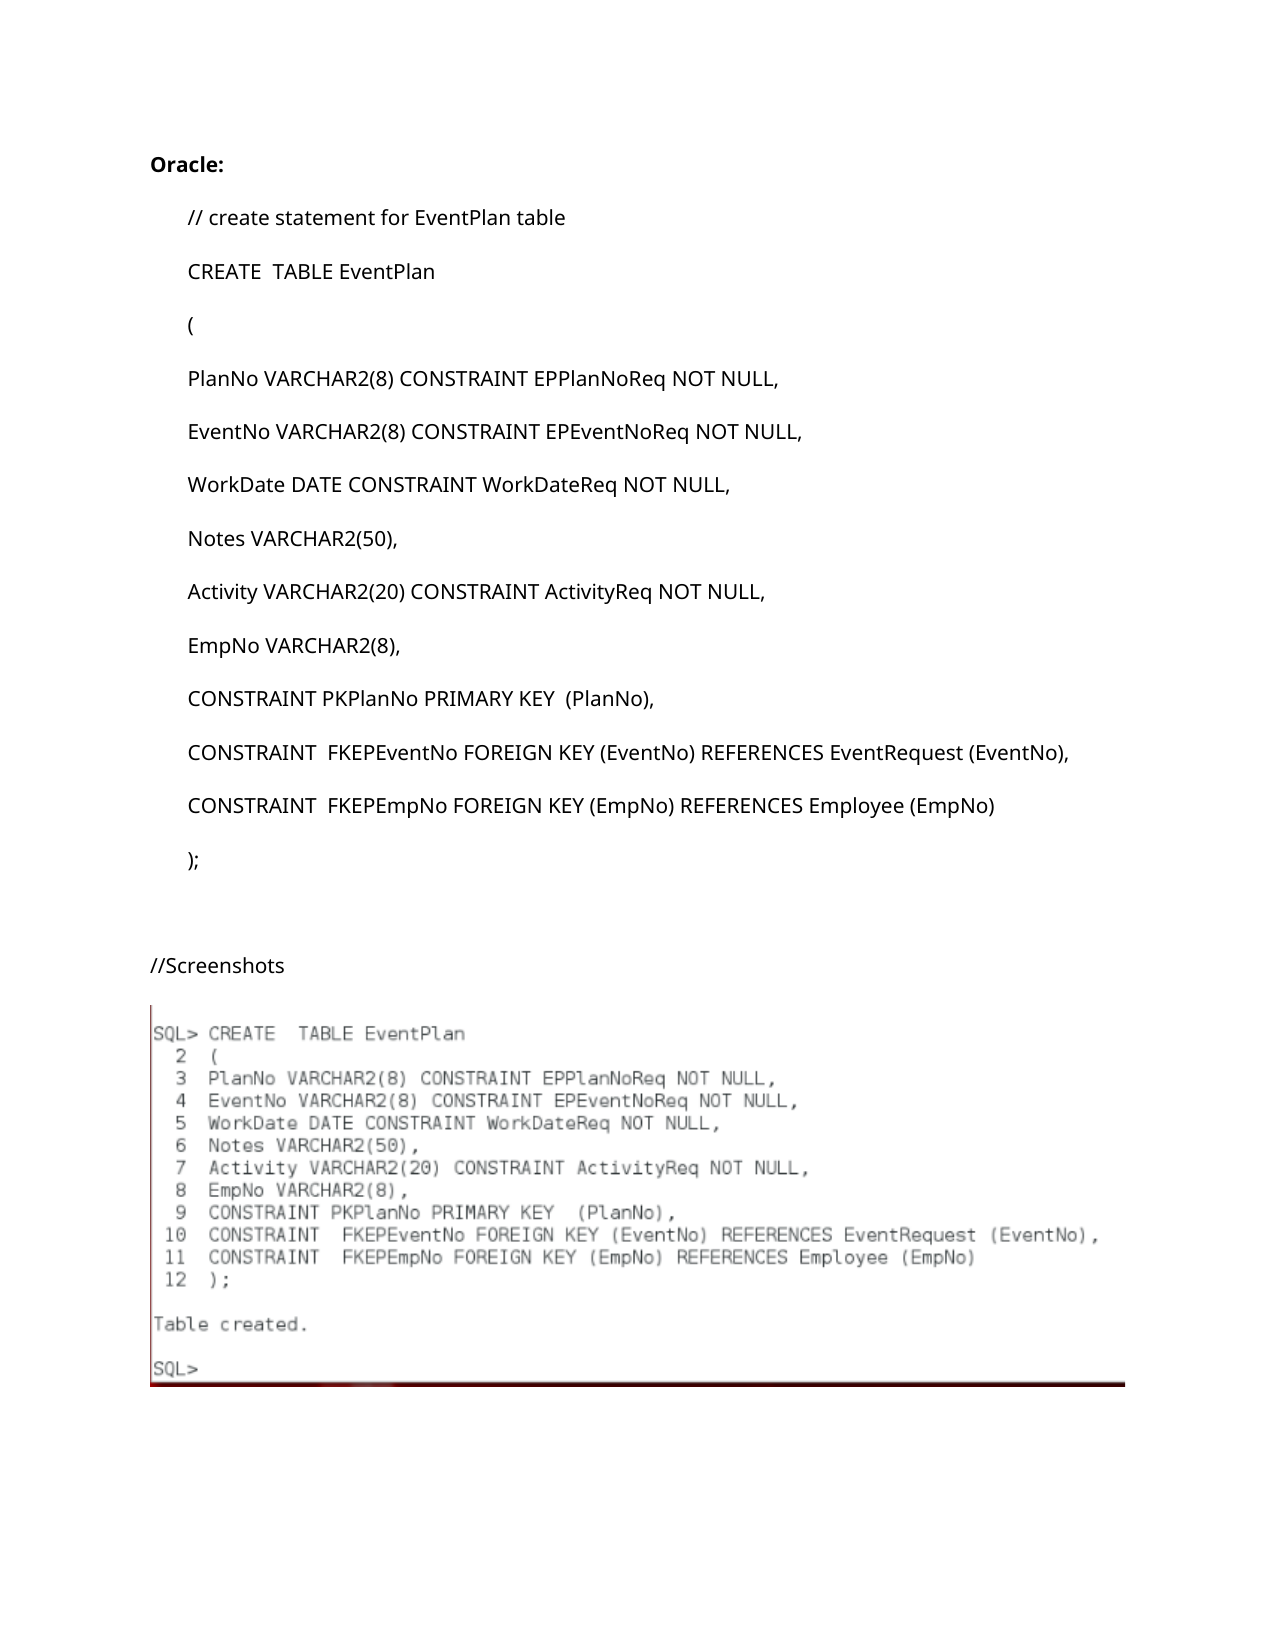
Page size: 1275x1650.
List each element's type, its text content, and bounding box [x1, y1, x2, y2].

text CONSTRAINT FKEPEventNo FOREIGN KEY (EventNo) REFERENCES EventRequest (EventNo), [187, 738, 1125, 766]
text //Screenshots [150, 952, 1125, 980]
text Activity VARCHAR2(20) CONSTRAINT ActivityReq NOT NULL, [187, 577, 1125, 606]
text CONSTRAINT PKPlanNo PRIMARY KEY (PlanNo), [187, 684, 1125, 713]
text ); [187, 845, 1125, 873]
text Notes VARCHAR2(50), [187, 524, 1125, 552]
text CREATE TABLE EventPlan [187, 257, 1125, 285]
text Oracle: [150, 150, 1125, 178]
text PlanNo VARCHAR2(8) CONSTRAINT EPPlanNoReq NOT NULL, [187, 364, 1125, 392]
picture [150, 1005, 1125, 1387]
text WorkDate DATE CONSTRAINT WorkDateReq NOT NULL, [187, 471, 1125, 499]
text EventNo VARCHAR2(8) CONSTRAINT EPEventNoReq NOT NULL, [187, 417, 1125, 446]
text // create statement for EventPlan table [187, 203, 1125, 232]
text EmpNo VARCHAR2(8), [187, 631, 1125, 659]
text CONSTRAINT FKEPEmpNo FOREIGN KEY (EmpNo) REFERENCES Employee (EmpNo) [187, 791, 1125, 820]
text ( [187, 310, 1125, 339]
